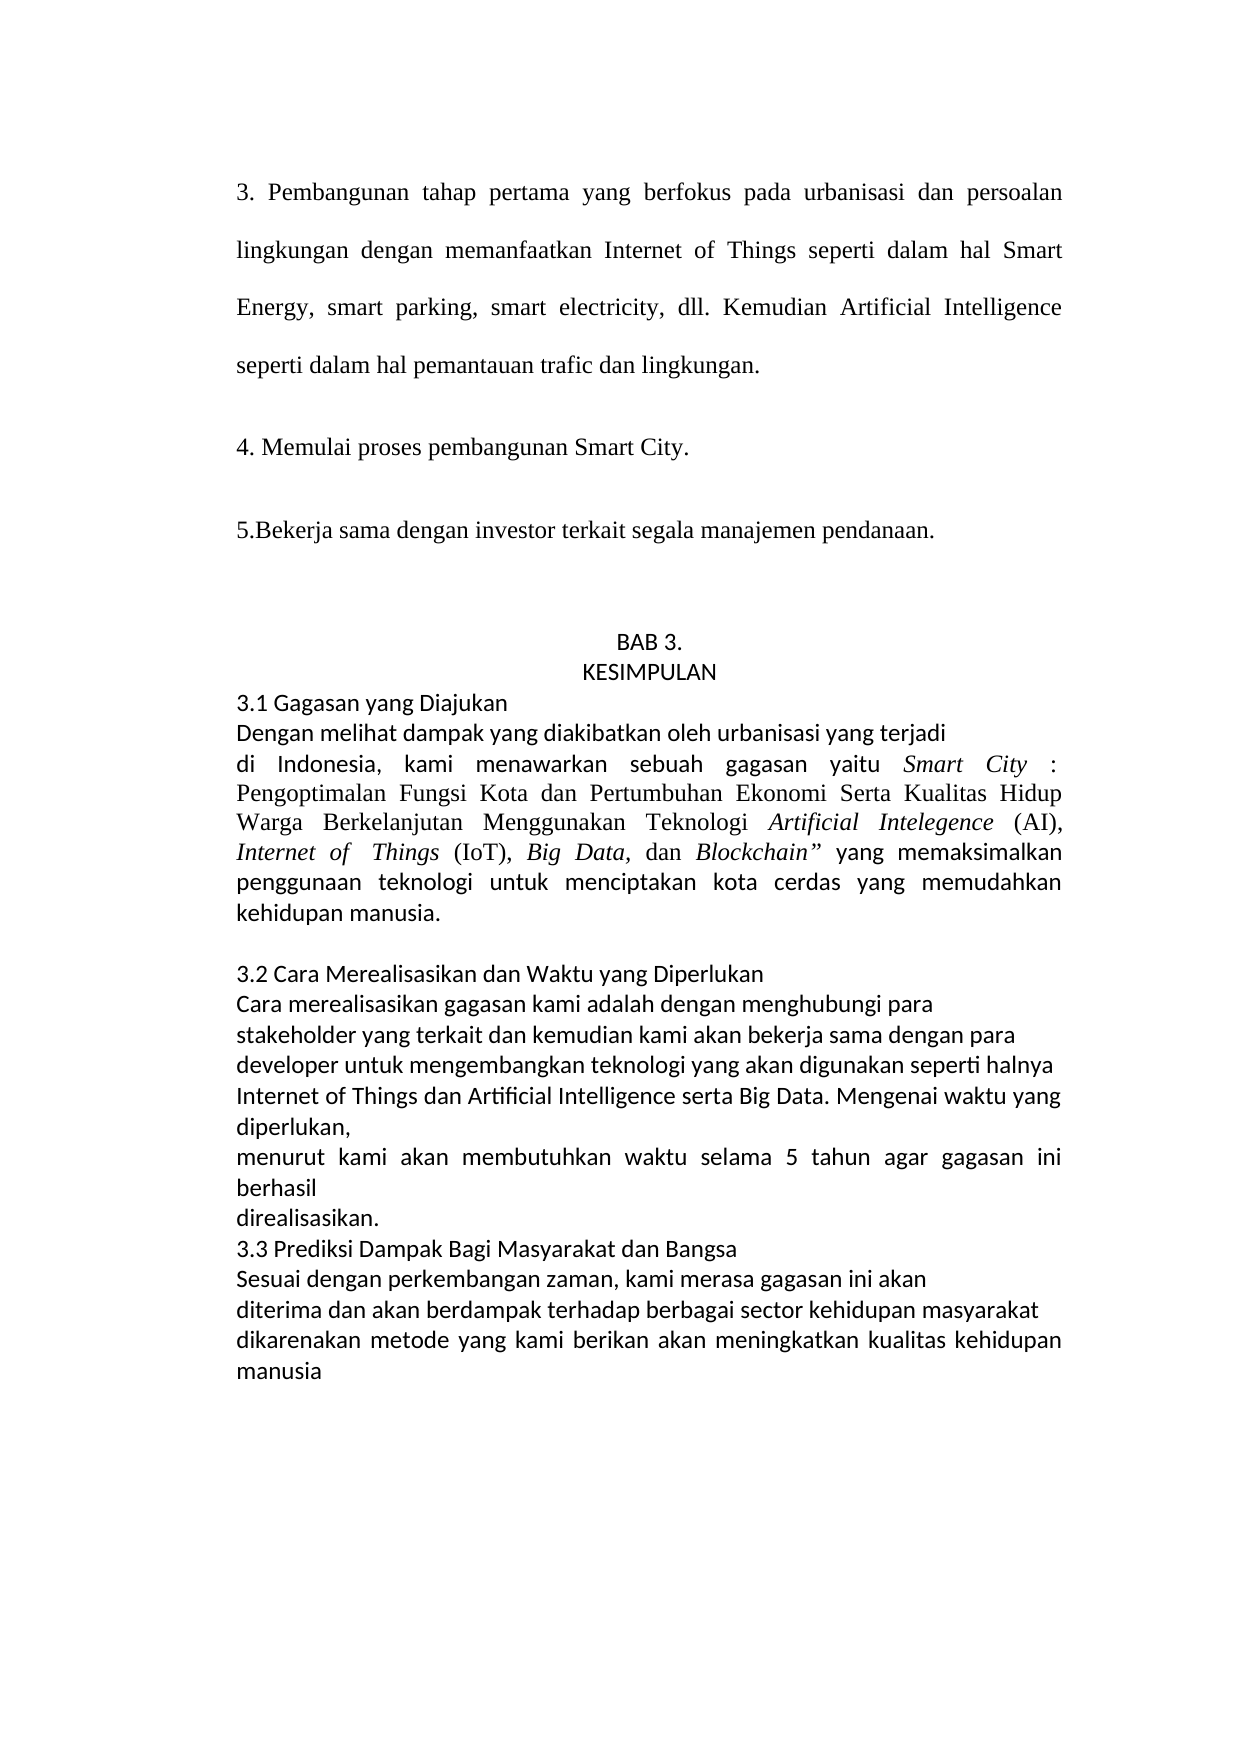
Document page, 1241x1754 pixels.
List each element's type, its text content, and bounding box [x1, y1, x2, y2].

text BAB 3. [236, 626, 1063, 656]
text 5.Bekerja sama dengan investor terkait segala manajemen pendanaan. [236, 515, 1063, 543]
text Internet of Things dan Artificial Intelligence serta Big Data. Mengenai waktu yang diperlukan, [236, 1080, 1063, 1141]
text stakeholder yang terkait dan kemudian kami akan bekerja sama dengan para [236, 1019, 1063, 1050]
text developer untuk mengembangkan teknologi yang akan digunakan seperti halnya [236, 1050, 1063, 1080]
text menurut kami akan membutuhkan waktu selama 5 tahun agar gagasan ini berhasil [236, 1141, 1063, 1202]
text diterima dan akan berdampak terhadap berbagai sector kehidupan masyarakat [236, 1294, 1063, 1324]
text 3.1 Gagasan yang Diajukan [236, 687, 1063, 717]
text 3.2 Cara Merealisasikan dan Waktu yang Diperlukan [236, 958, 1063, 989]
text Cara merealisasikan gagasan kami adalah dengan menghubungi para [236, 989, 1063, 1019]
text KESIMPULAN [236, 656, 1063, 687]
text Dengan melihat dampak yang diakibatkan oleh urbanisasi yang terjadi [236, 717, 1063, 748]
text direalisasikan. [236, 1202, 1063, 1233]
text di Indonesia, kami menawarkan sebuah gagasan yaitu Smart City : Pengoptimalan Fungsi Kota dan Pertumbuhan Ekonomi Serta Kualitas Hidup Warga Berkelanjutan Menggunakan Teknologi Artificial Intelegence (AI), Internet of Things (IoT), Big Data, dan Blockchain” yang memaksimalkan penggunaan teknologi untuk menciptakan kota cerdas yang memudahkan kehidupan manusia. [236, 748, 1063, 928]
text 3.3 Prediksi Dampak Bagi Masyarakat dan Bangsa [236, 1233, 1063, 1263]
text Sesuai dengan perkembangan zaman, kami merasa gagasan ini akan [236, 1263, 1063, 1294]
text dikarenakan metode yang kami berikan akan meningkatkan kualitas kehidupan manusia [236, 1324, 1063, 1385]
text 4. Memulai proses pembangunan Smart City. [236, 432, 1063, 461]
text 3. Pembangunan tahap pertama yang berfokus pada urbanisasi dan persoalan lingkungan dengan memanfaatkan Internet of Things seperti dalam hal Smart Energy, smart parking, smart electricity, dll. Kemudian Artificial Intelligence seperti dalam hal pemantauan trafic dan lingkungan. [236, 177, 1063, 378]
